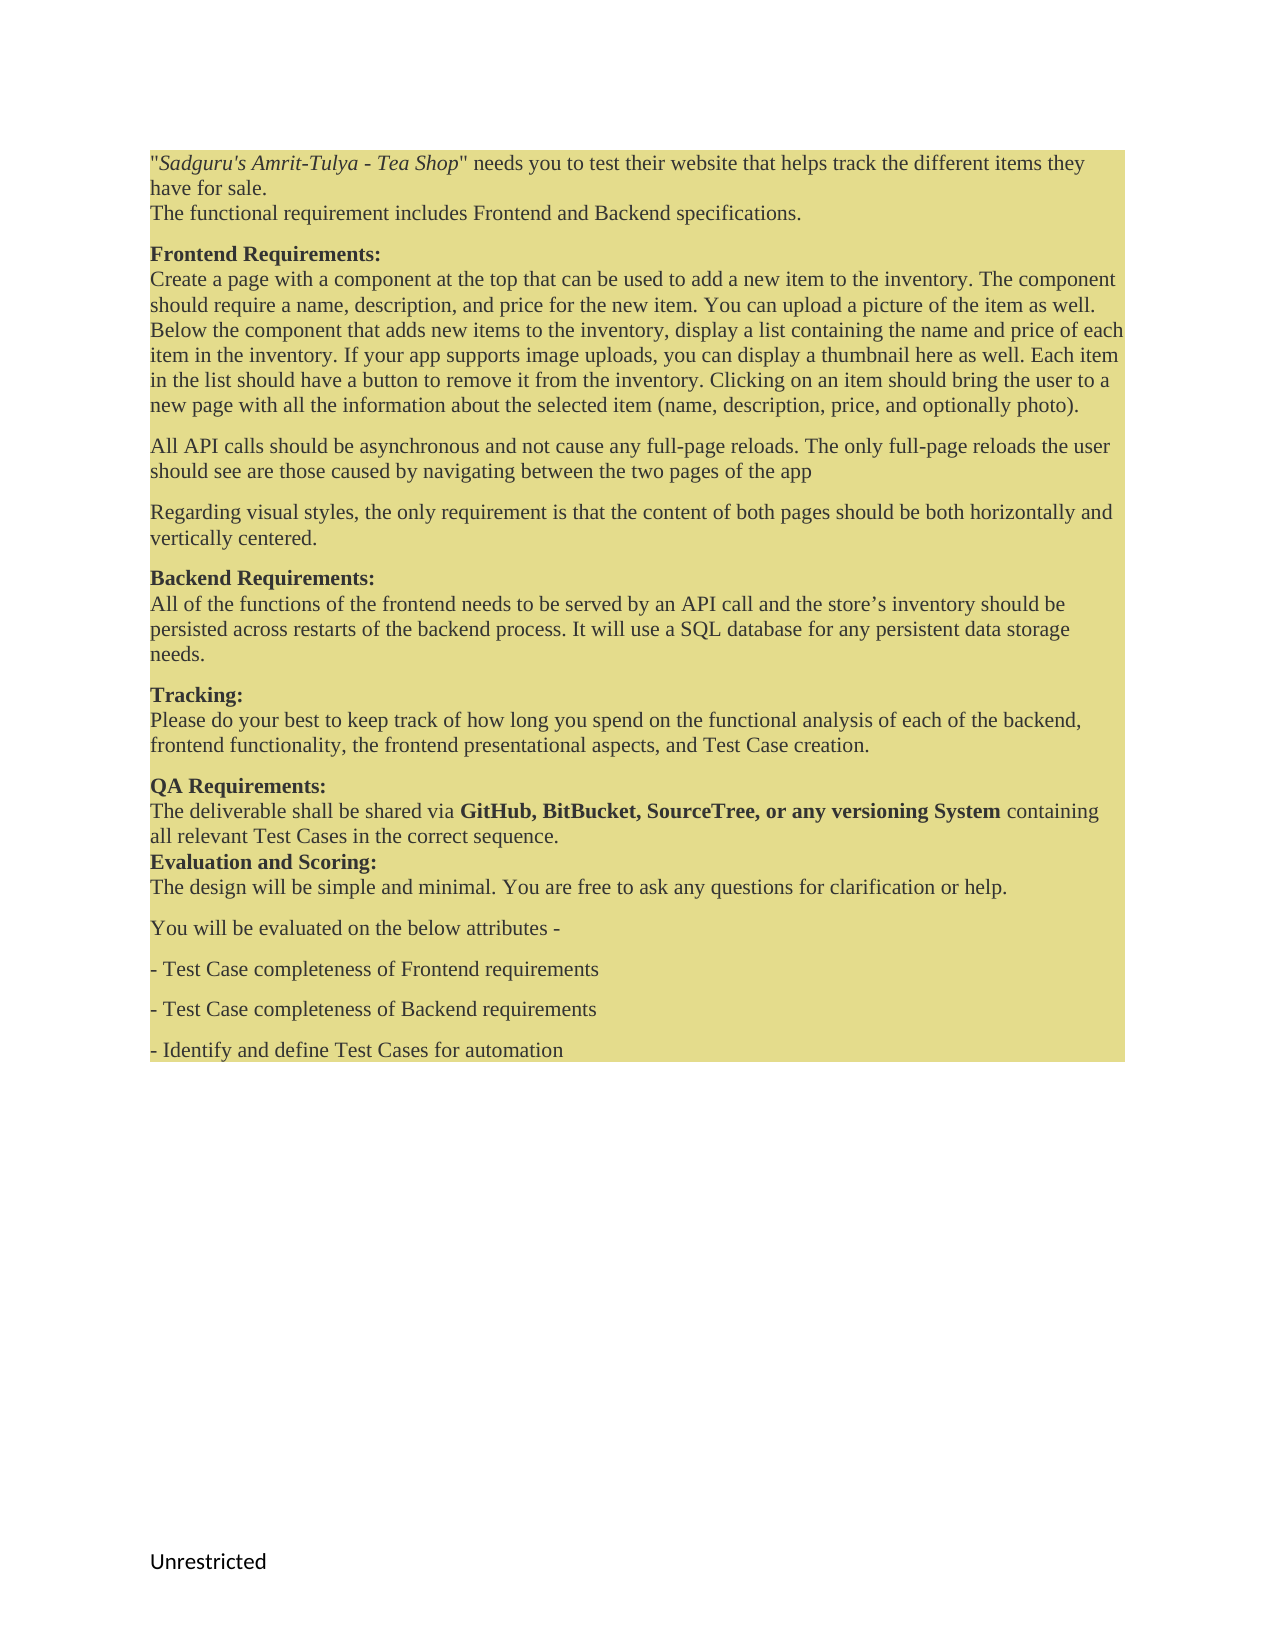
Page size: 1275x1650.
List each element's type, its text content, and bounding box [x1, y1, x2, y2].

text Tracking: [150, 682, 1125, 707]
text "Sadguru's Amrit-Tulya - Tea Shop" needs you to test their website that helps track the different items they have for sale. [150, 150, 1125, 200]
text All API calls should be asynchronous and not cause any full-page reloads. The only full-page reloads the user should see are those caused by navigating between the two pages of the app [150, 433, 1125, 484]
text Evaluation and Scoring: [150, 849, 1125, 874]
text QA Requirements: [150, 773, 1125, 798]
text You will be evaluated on the below attributes - [150, 915, 1125, 940]
text Regarding visual styles, the only requirement is that the content of both pages should be both horizontally and vertically centered. [150, 499, 1125, 550]
text - Identify and define Test Cases for automation [150, 1037, 1125, 1062]
text The functional requirement includes Frontend and Backend specifications. [150, 200, 1125, 226]
text All of the functions of the frontend needs to be served by an API call and the store’s inventory should be persisted across restarts of the backend process. It will use a SQL database for any persistent data storage needs. [150, 591, 1125, 666]
text - Test Case completeness of Backend requirements [150, 996, 1125, 1022]
text The deliverable shall be shared via GitHub, BitBucket, SourceTree, or any versioning System containing all relevant Test Cases in the correct sequence. [150, 798, 1125, 849]
text Backend Requirements: [150, 565, 1125, 591]
text The design will be simple and minimal. You are free to ask any questions for clarification or help. [150, 874, 1125, 899]
text Frontend Requirements: [150, 241, 1125, 266]
text - Test Case completeness of Frontend requirements [150, 956, 1125, 981]
text Create a page with a component at the top that can be used to add a new item to the inventory. The component should require a name, description, and price for the new item. You can upload a picture of the item as well. Below the component that adds new items to the inventory, display a list containing the name and price of each item in the inventory. If your app supports image uploads, you can display a thumbnail here as well. Each item in the list should have a button to remove it from the inventory. Clicking on an item should bring the user to a new page with all the information about the selected item (name, description, price, and optionally photo). [150, 266, 1125, 418]
text Please do your best to keep track of how long you spend on the functional analysis of each of the backend, frontend functionality, the frontend presentational aspects, and Test Case creation. [150, 707, 1125, 757]
